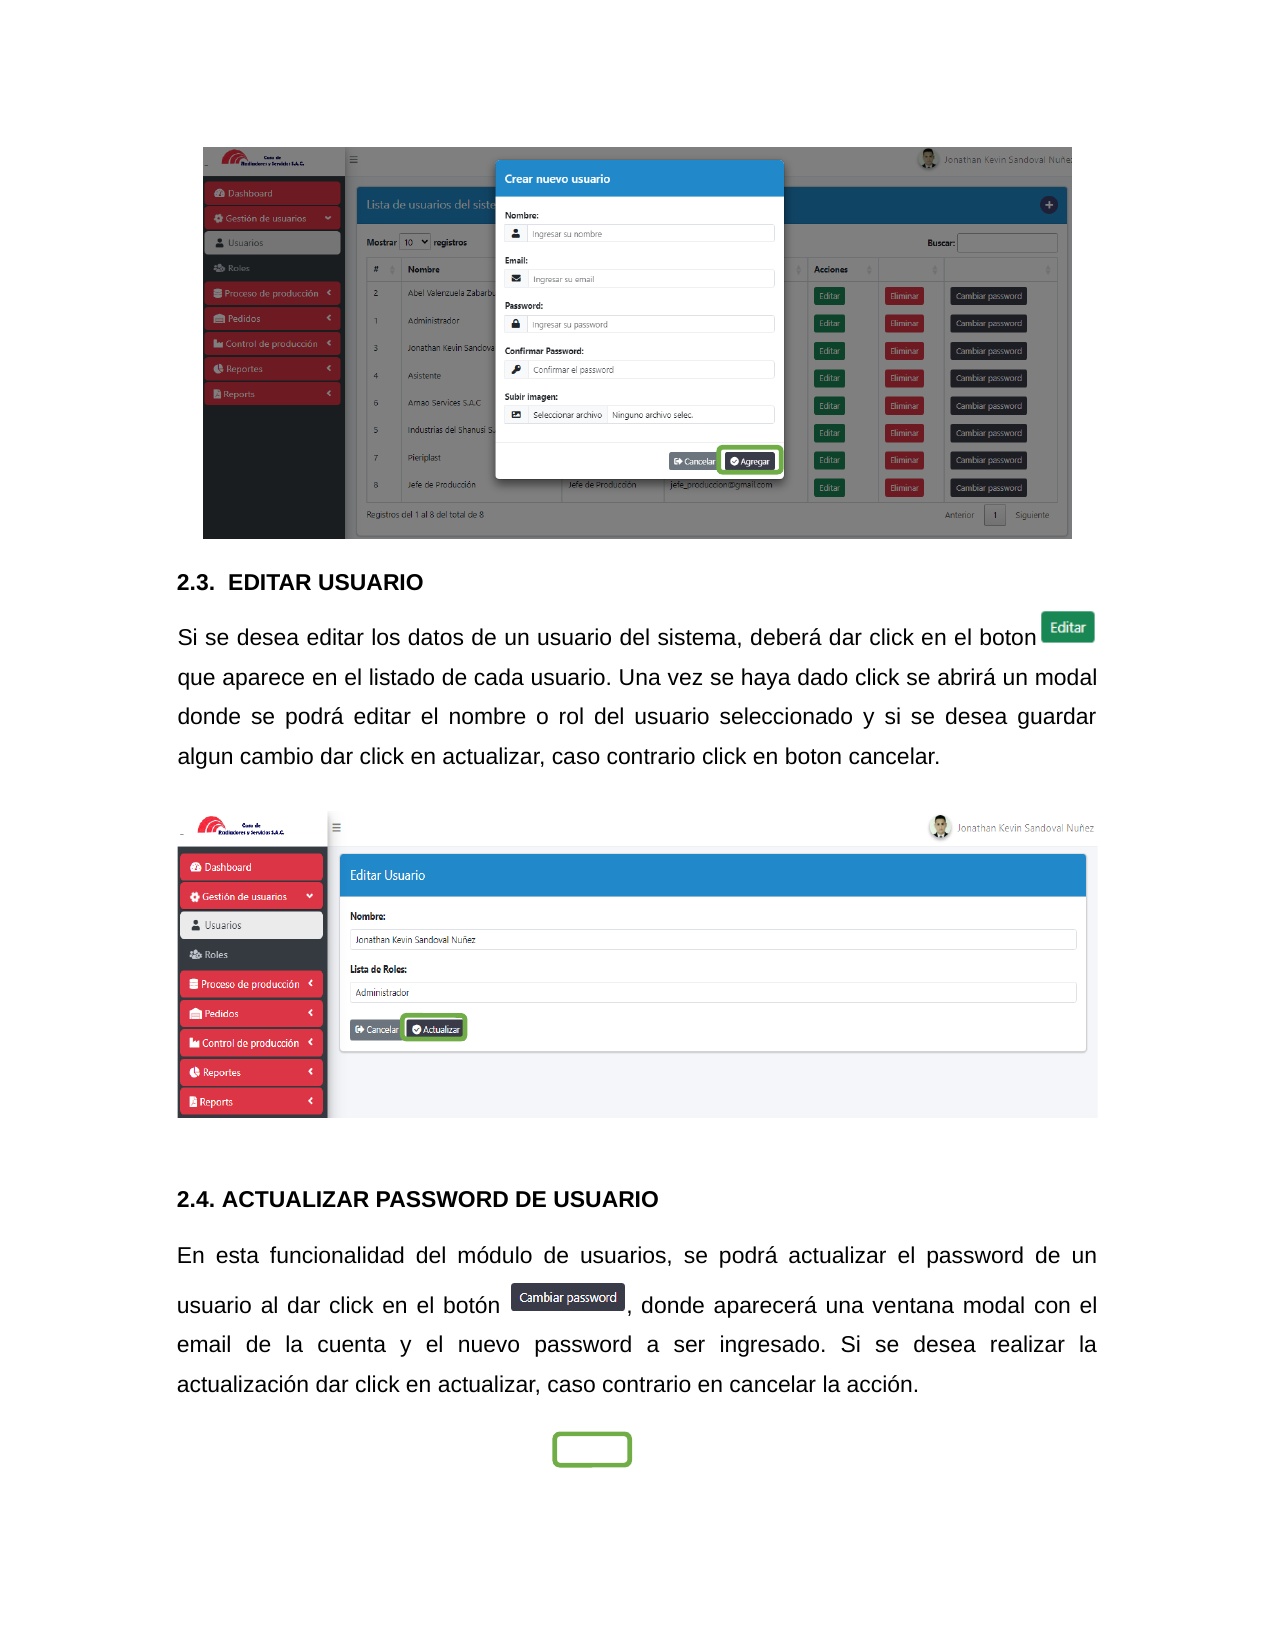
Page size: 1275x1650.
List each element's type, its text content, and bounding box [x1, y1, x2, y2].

picture [203, 147, 1072, 539]
picture [177, 811, 1098, 1118]
list ACTUALIZAR PASSWORD DE USUARIO [177, 1186, 1098, 1213]
picture [509, 1282, 626, 1314]
list Si se desea editar los datos de un usuario del sistema, deberá dar click en el botonque aparece en el listado de cada usuario. Una vez se haya dado click se abrirá un modal donde se podrá editar el nombre o rol del usuario seleccionado y si se desea guardar algun cambio dar click en actualizar, caso contrario click en boton cancelar. [177, 608, 1098, 769]
text En esta funcionalidad del módulo de usuarios, se podrá actualizar el password de un usuario al dar click en el botón , donde aparecerá una ventana modal con el email de la cuenta y el nuevo password a ser ingresado. Si se desea realizar la actualización dar click en actualizar, caso contrario en cancelar la acción. [177, 1242, 1098, 1397]
picture [1038, 608, 1098, 646]
list EDITAR USUARIO [177, 569, 1098, 595]
